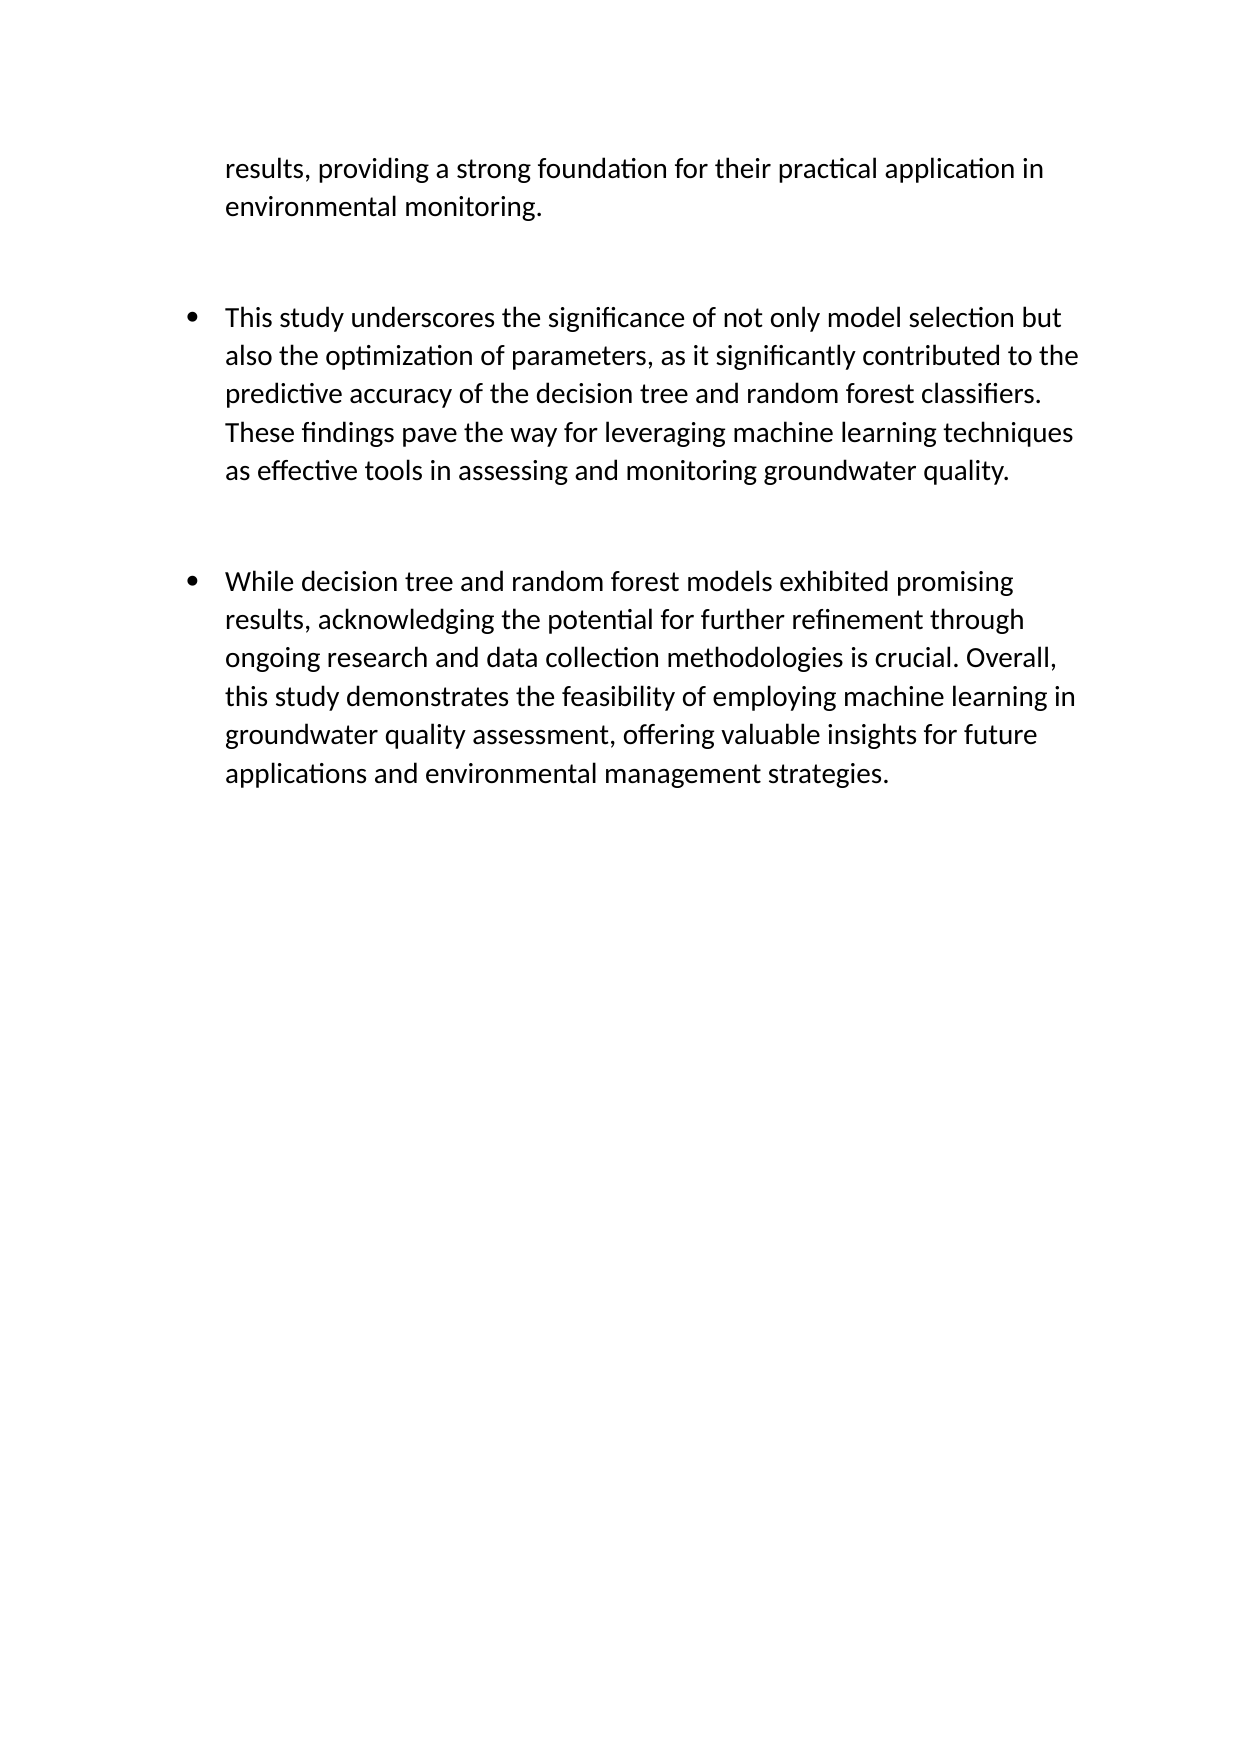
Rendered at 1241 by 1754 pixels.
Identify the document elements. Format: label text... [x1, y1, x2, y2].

list While decision tree and random forest models exhibited promising results, acknowledging the potential for further refinement through ongoing research and data collection methodologies is crucial. Overall, this study demonstrates the feasibility of employing machine learning in groundwater quality assessment, offering valuable insights for future applications and environmental management strategies. [187, 563, 1090, 790]
list This study underscores the significance of not only model selection but also the optimization of parameters, as it significantly contributed to the predictive accuracy of the decision tree and random forest classifiers. These findings pave the way for leveraging machine learning techniques as effective tools in assessing and monitoring groundwater quality. [187, 299, 1090, 488]
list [187, 150, 1090, 224]
